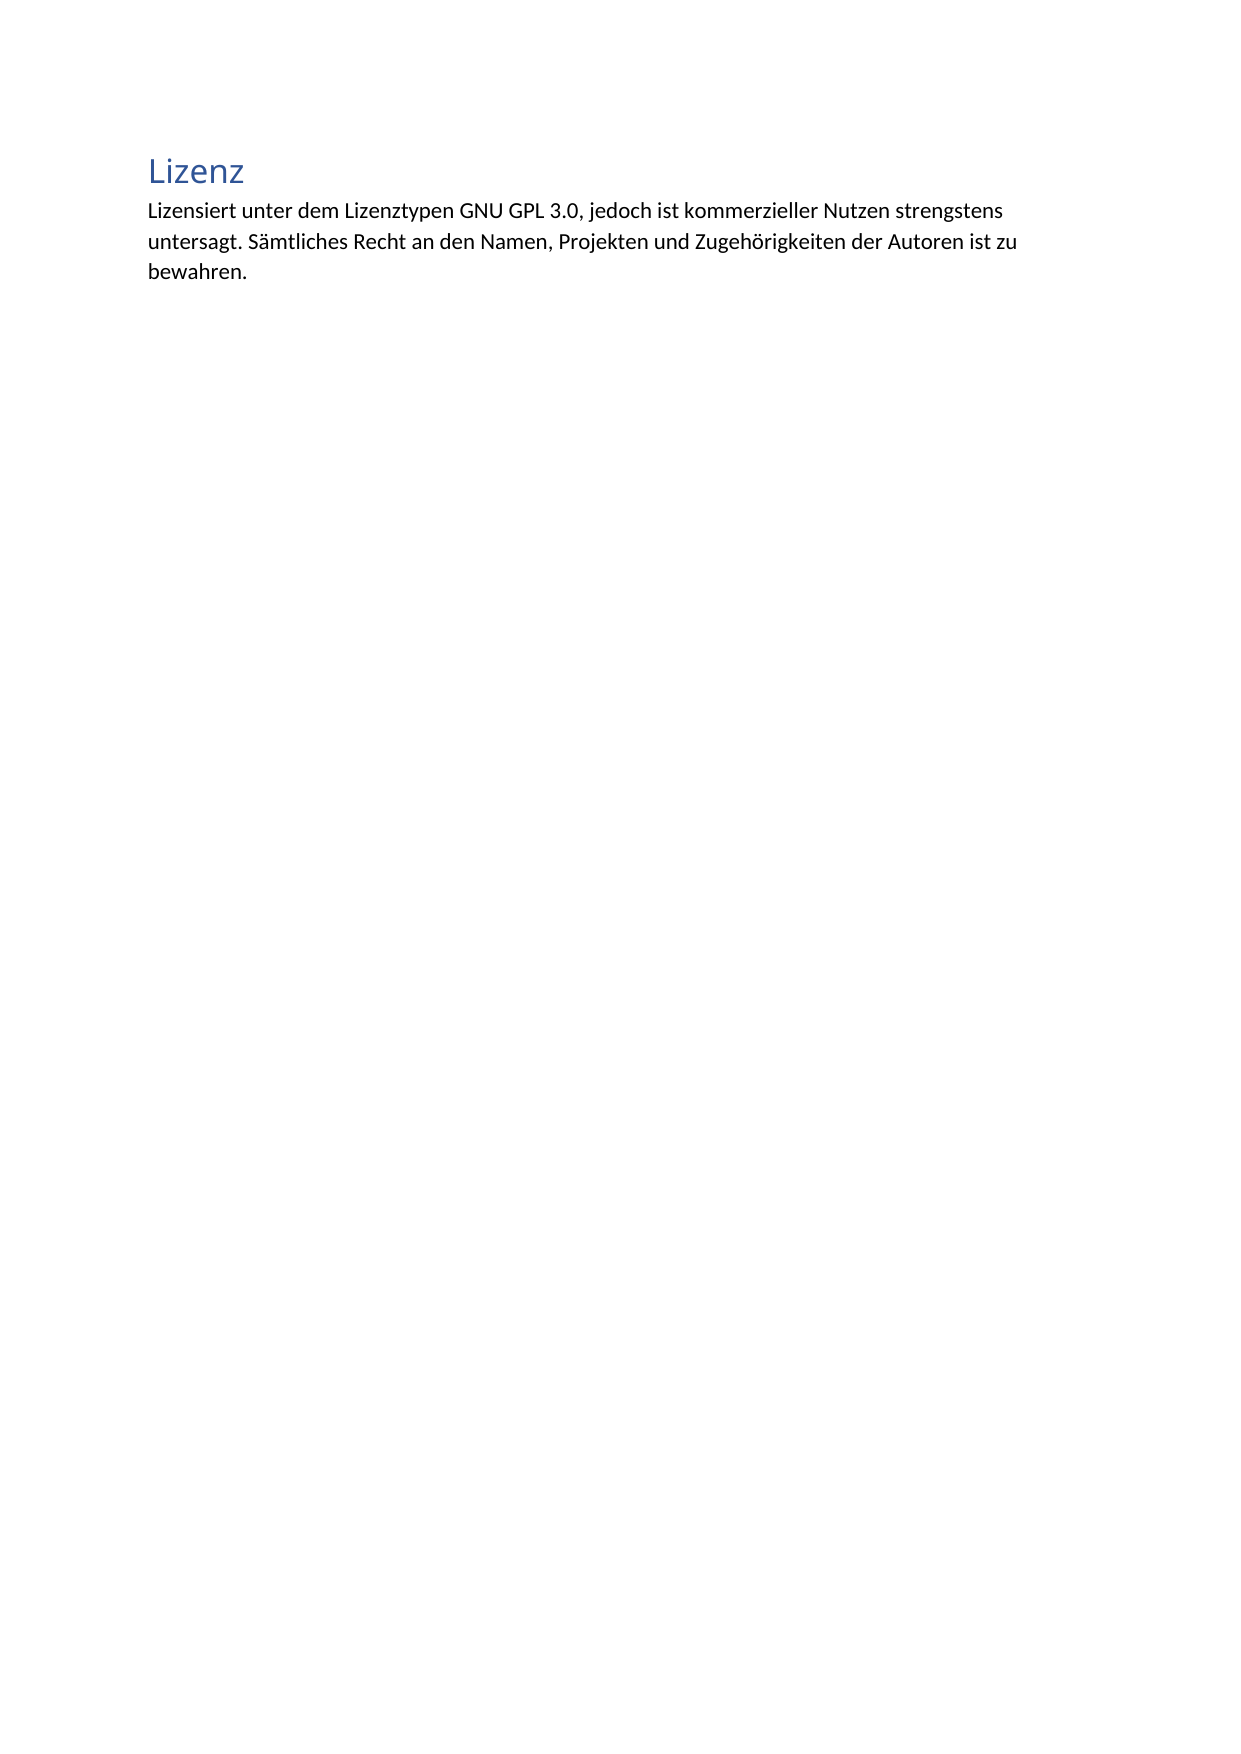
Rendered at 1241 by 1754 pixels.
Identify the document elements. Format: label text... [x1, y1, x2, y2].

subtitle Lizenz [148, 148, 1093, 193]
text Lizensiert unter dem Lizenztypen GNU GPL 3.0, jedoch ist kommerzieller Nutzen strengstens untersagt. Sämtliches Recht an den Namen, Projekten und Zugehörigkeiten der Autoren ist zu bewahren. [148, 197, 1093, 285]
